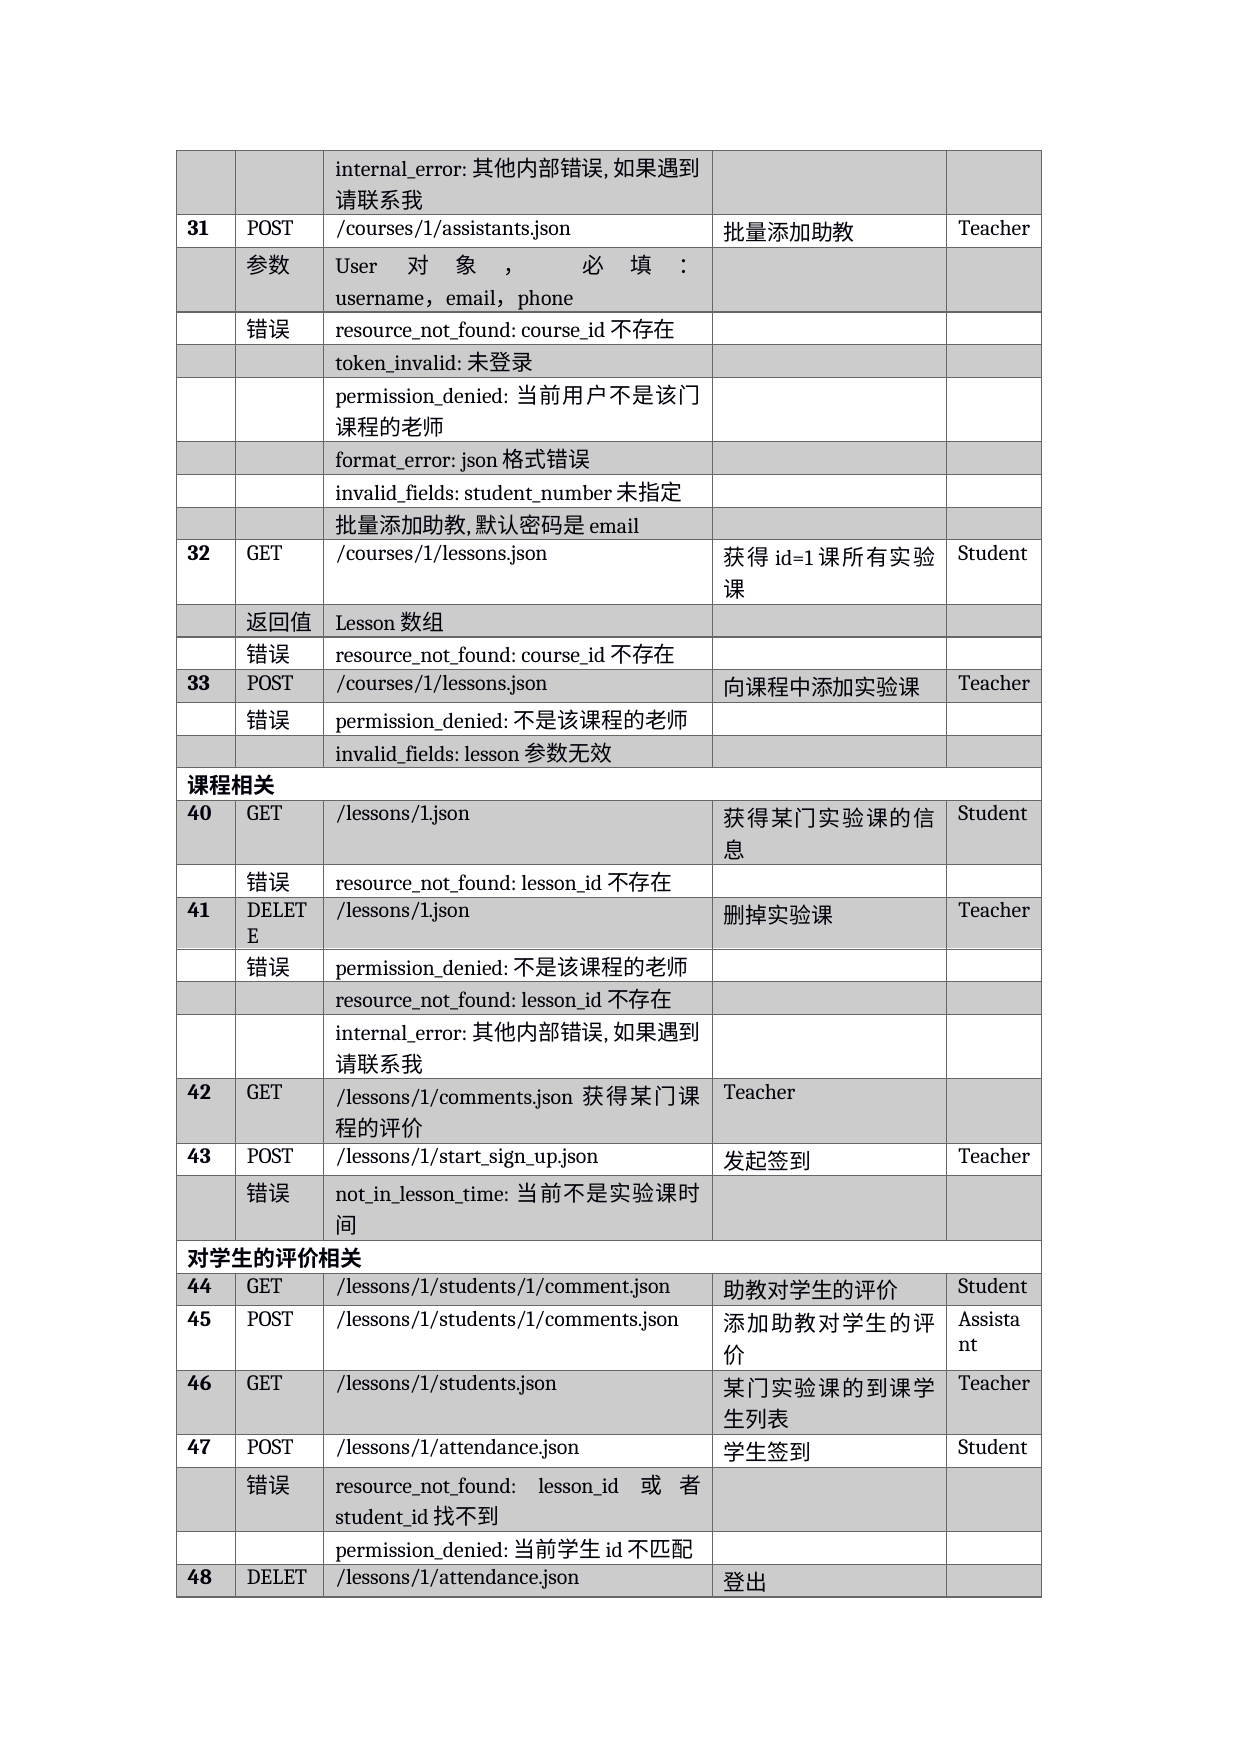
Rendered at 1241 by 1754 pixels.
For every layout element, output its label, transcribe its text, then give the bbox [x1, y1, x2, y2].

table_cell internal_error: 其他内部错误, 如果遇到请联系我 [324, 151, 712, 214]
table_cell GET [236, 540, 323, 604]
table_cell POST [236, 670, 323, 702]
table_cell [947, 1532, 1041, 1564]
table_cell /courses/1/lessons.json [324, 670, 712, 702]
table_cell /courses/1/lessons.json [324, 540, 712, 604]
table_cell [177, 313, 235, 344]
table_cell 获得某门实验课的信息 [713, 801, 946, 864]
table_cell POST [236, 1306, 323, 1369]
table_cell [177, 950, 235, 981]
table_cell [713, 865, 946, 897]
table_cell invalid_fields: student_number未指定 [324, 475, 712, 507]
table_cell 批量添加助教, 默认密码是email [324, 508, 712, 539]
table_cell [713, 638, 946, 669]
table_cell permission_denied: 当前学生id不匹配 [324, 1532, 712, 1564]
table_cell GET [236, 1079, 323, 1143]
table_cell GET [236, 1274, 323, 1305]
table_cell 47 [177, 1435, 235, 1467]
table_cell 错误 [236, 1468, 323, 1531]
table_cell POST [236, 1144, 323, 1175]
table_cell /lessons/1/comments.json 获得某门课程的评价 [324, 1079, 712, 1143]
table_cell 32 [177, 540, 235, 604]
table_cell [947, 151, 1041, 214]
table_cell 46 [177, 1371, 235, 1434]
table_cell 删掉实验课 [713, 898, 946, 948]
table_cell [177, 605, 235, 636]
table_cell 45 [177, 1306, 235, 1369]
table_cell resource_not_found: lesson_id不存在 [324, 982, 712, 1014]
table_cell 添加助教对学生的评价 [713, 1306, 946, 1369]
table_cell internal_error: 其他内部错误, 如果遇到请联系我 [324, 1015, 712, 1078]
table_cell 40 [177, 801, 235, 864]
table_cell [236, 151, 323, 214]
table_cell Student [947, 1274, 1041, 1305]
table_cell POST [236, 215, 323, 247]
table_cell Assistant [947, 1306, 1041, 1369]
table_cell 对学生的评价相关 [177, 1241, 1041, 1272]
table_cell /lessons/1/students/1/comment.json [324, 1274, 712, 1305]
table_cell invalid_fields: lesson参数无效 [324, 736, 712, 767]
table_cell permission_denied: 不是该课程的老师 [324, 950, 712, 981]
table_cell [177, 638, 235, 669]
table_cell Teacher [947, 898, 1041, 948]
table_cell [236, 1532, 323, 1564]
table_cell [947, 378, 1041, 441]
table_cell [177, 475, 235, 507]
table_cell [713, 248, 946, 311]
table_cell [236, 508, 323, 539]
table_cell DELETE [236, 898, 323, 948]
table_cell 33 [177, 670, 235, 702]
table_cell /lessons/1.json [324, 898, 712, 948]
table_cell [947, 1015, 1041, 1078]
table_cell [177, 378, 235, 441]
table_cell [947, 736, 1041, 767]
table_cell [177, 442, 235, 474]
table_cell [947, 865, 1041, 897]
table_cell [713, 605, 946, 636]
table_cell 发起签到 [713, 1144, 946, 1175]
table_cell Lesson数组 [324, 605, 712, 636]
table_cell /courses/1/assistants.json [324, 215, 712, 247]
table_cell 42 [177, 1079, 235, 1143]
table_cell /lessons/1.json [324, 801, 712, 864]
table_cell [177, 151, 235, 214]
table_cell [177, 736, 235, 767]
table_cell 向课程中添加实验课 [713, 670, 946, 702]
table_cell [177, 248, 235, 311]
table_cell Teacher [947, 1371, 1041, 1434]
table_cell permission_denied: 不是该课程的老师 [324, 703, 712, 734]
table_cell 31 [177, 215, 235, 247]
table_cell 48 [177, 1565, 235, 1596]
table_cell resource_not_found: lesson_id不存在 [324, 865, 712, 897]
table_cell POST [236, 1435, 323, 1467]
table_cell [947, 345, 1041, 377]
table_cell [947, 313, 1041, 344]
table_cell GET [236, 1371, 323, 1434]
table_cell [947, 1565, 1041, 1596]
table_cell 错误 [236, 950, 323, 981]
table_cell [713, 950, 946, 981]
table_cell 错误 [236, 638, 323, 669]
table_cell [947, 508, 1041, 539]
table_cell resource_not_found: course_id不存在 [324, 313, 712, 344]
table_cell [713, 1468, 946, 1531]
table_cell 某门实验课的到课学生列表 [713, 1371, 946, 1434]
table_cell [947, 1079, 1041, 1143]
table_cell [947, 1176, 1041, 1240]
table_cell /lessons/1/attendance.json [324, 1435, 712, 1467]
table_cell [713, 1532, 946, 1564]
table_cell [236, 475, 323, 507]
table_cell [713, 475, 946, 507]
table_cell [177, 508, 235, 539]
table_cell [713, 1015, 946, 1078]
table_cell [713, 442, 946, 474]
table_cell [713, 508, 946, 539]
table_cell 错误 [236, 703, 323, 734]
table_cell [236, 736, 323, 767]
table_cell Student [947, 540, 1041, 604]
table_cell permission_denied: 当前用户不是该门课程的老师 [324, 378, 712, 441]
table_cell Teacher [947, 215, 1041, 247]
table_cell [947, 950, 1041, 981]
table_cell 43 [177, 1144, 235, 1175]
table_cell not_in_lesson_time: 当前不是实验课时间 [324, 1176, 712, 1240]
table_cell User对象， 必填：username，email，phone [324, 248, 712, 311]
table_cell resource_not_found: lesson_id或者student_id找不到 [324, 1468, 712, 1531]
table_cell [177, 1468, 235, 1531]
table_cell 批量添加助教 [713, 215, 946, 247]
table_cell 学生签到 [713, 1435, 946, 1467]
table_cell Teacher [713, 1079, 946, 1143]
table_cell [177, 982, 235, 1014]
table_cell [236, 982, 323, 1014]
table_cell 错误 [236, 313, 323, 344]
table_cell 参数 [236, 248, 323, 311]
table_cell [713, 703, 946, 734]
table_cell format_error: json格式错误 [324, 442, 712, 474]
table_cell DELETE [236, 1565, 323, 1596]
table_cell [236, 345, 323, 377]
table_cell [177, 703, 235, 734]
table_cell Student [947, 1435, 1041, 1467]
table_cell [177, 1532, 235, 1564]
table_cell [177, 865, 235, 897]
table_cell /lessons/1/attendance.json [324, 1565, 712, 1596]
table_cell [947, 248, 1041, 311]
table_cell 返回值 [236, 605, 323, 636]
table_cell 错误 [236, 1176, 323, 1240]
table_cell [713, 982, 946, 1014]
table_cell [947, 605, 1041, 636]
table_cell [713, 378, 946, 441]
table_cell resource_not_found: course_id不存在 [324, 638, 712, 669]
table_cell token_invalid: 未登录 [324, 345, 712, 377]
table_cell 登出 [713, 1565, 946, 1596]
table_cell Student [947, 801, 1041, 864]
table_cell 错误 [236, 865, 323, 897]
table_cell [947, 982, 1041, 1014]
table_cell GET [236, 801, 323, 864]
table_cell [947, 475, 1041, 507]
table_cell [713, 736, 946, 767]
table_cell [713, 151, 946, 214]
table_cell 41 [177, 898, 235, 948]
table_cell /lessons/1/students.json [324, 1371, 712, 1434]
table_cell [713, 1176, 946, 1240]
table_cell Teacher [947, 670, 1041, 702]
table_cell /lessons/1/students/1/comments.json [324, 1306, 712, 1369]
table_cell 44 [177, 1274, 235, 1305]
table_cell [713, 313, 946, 344]
table_cell [947, 442, 1041, 474]
table_cell [177, 1015, 235, 1078]
table_cell 课程相关 [177, 768, 1041, 800]
table_cell [236, 1015, 323, 1078]
table_cell [236, 442, 323, 474]
table_cell [947, 1468, 1041, 1531]
table_cell [177, 1176, 235, 1240]
table_cell Teacher [947, 1144, 1041, 1175]
table_cell 助教对学生的评价 [713, 1274, 946, 1305]
table_cell [947, 703, 1041, 734]
table_cell /lessons/1/start_sign_up.json [324, 1144, 712, 1175]
table_cell 获得id=1课所有实验课 [713, 540, 946, 604]
table_cell [947, 638, 1041, 669]
table_cell [236, 378, 323, 441]
table_cell [177, 345, 235, 377]
table_cell [713, 345, 946, 377]
